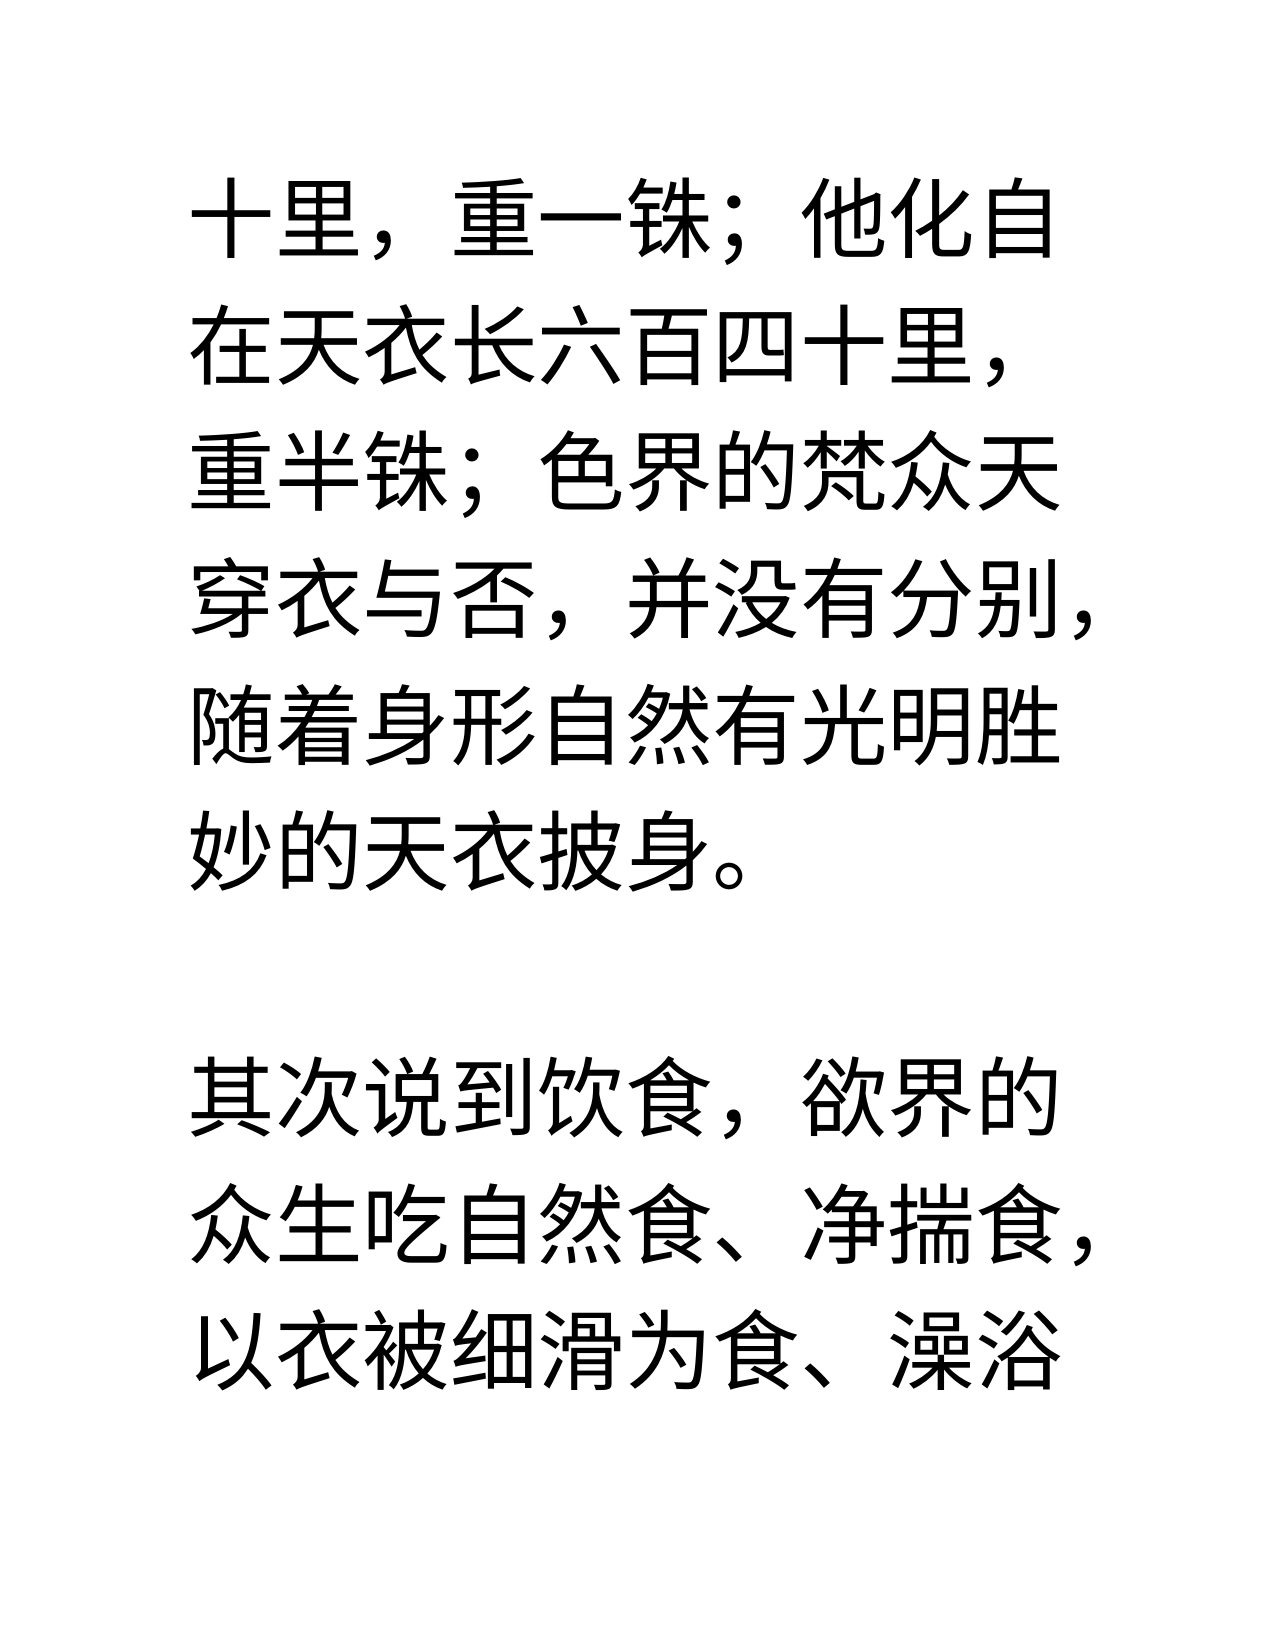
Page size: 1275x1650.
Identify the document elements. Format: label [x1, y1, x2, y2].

text [187, 150, 1087, 910]
text [187, 1029, 1087, 1409]
